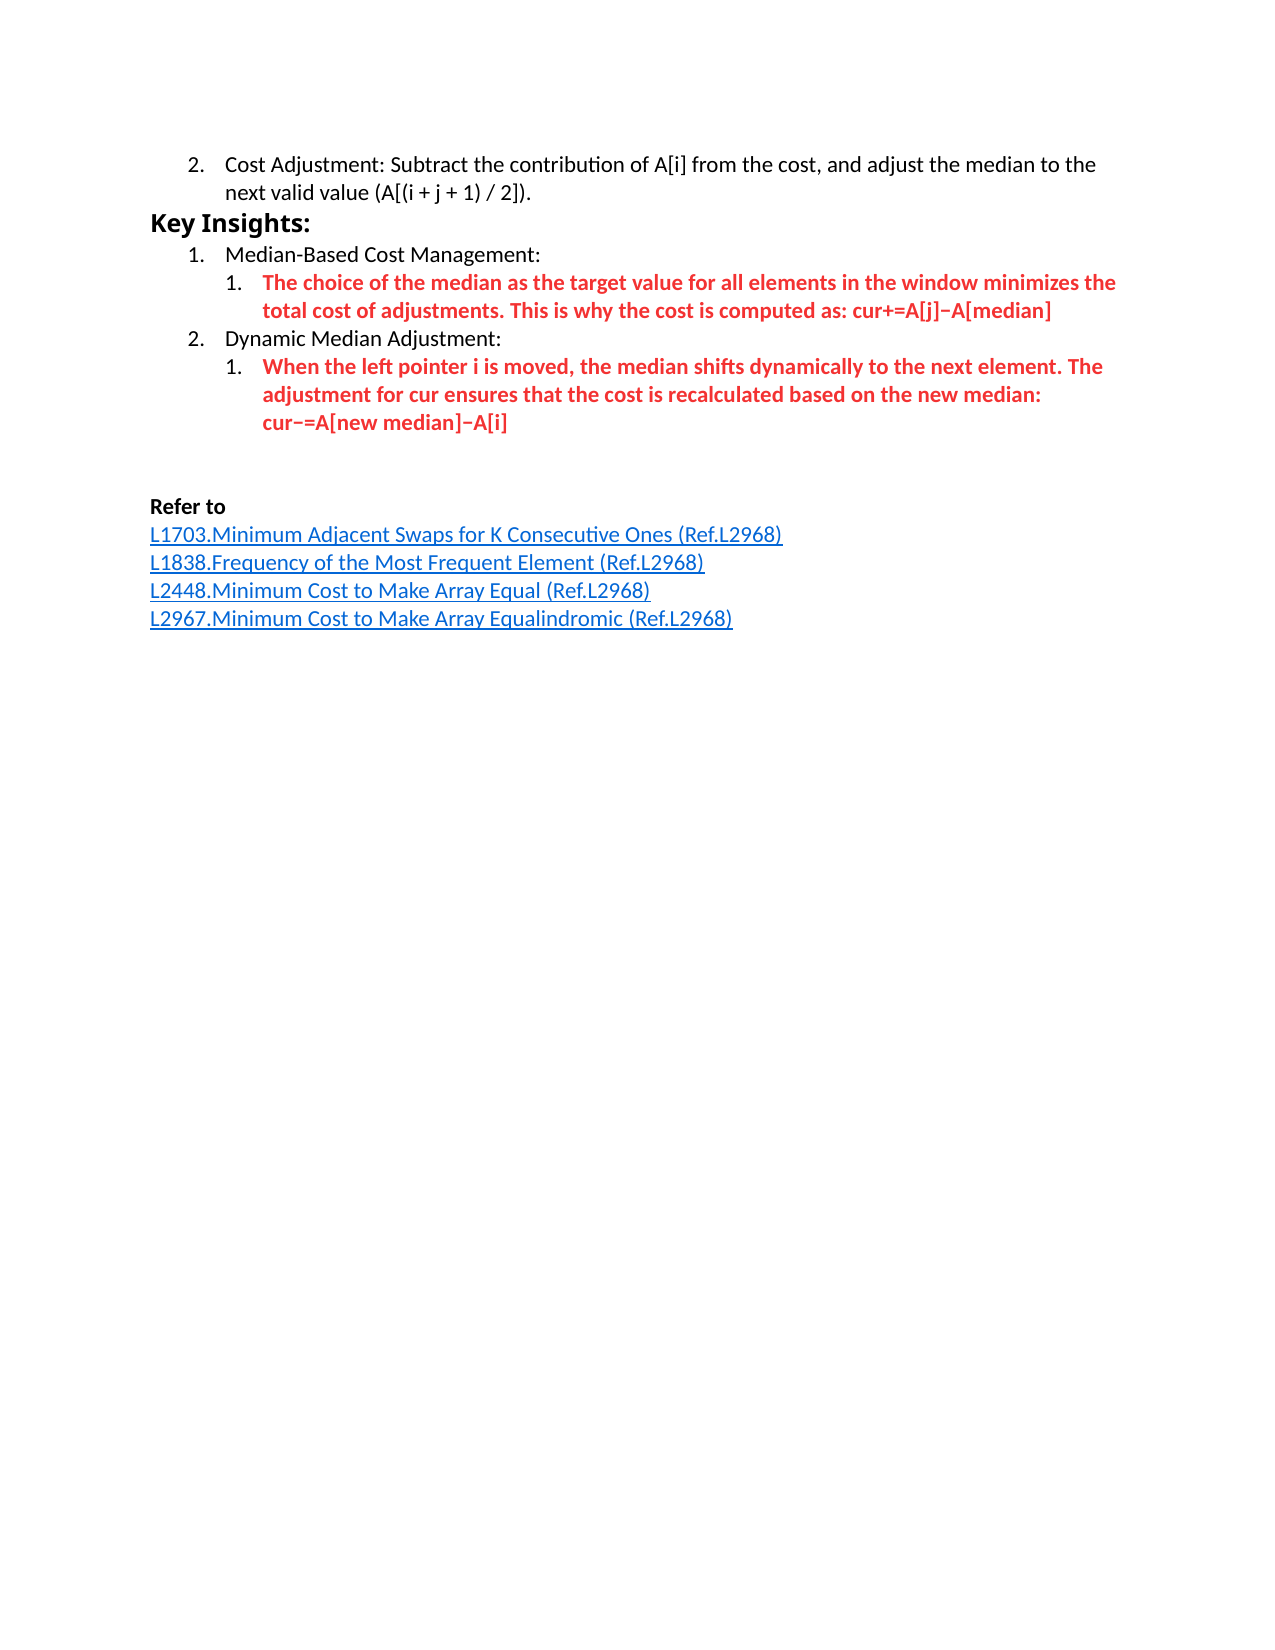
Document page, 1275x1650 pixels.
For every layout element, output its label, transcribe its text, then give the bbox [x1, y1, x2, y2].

list Median-Based Cost Management: [187, 240, 1125, 268]
text L1703.Minimum Adjacent Swaps for K Consecutive Ones (Ref.L2968) [150, 520, 1125, 548]
text L2448.Minimum Cost to Make Array Equal (Ref.L2968) [150, 576, 1125, 604]
text Refer to [150, 492, 1125, 520]
list Cost Adjustment: Subtract the contribution of A[i] from the cost, and adjust the median to the next valid value (A[(i + j + 1) / 2]). [187, 150, 1125, 206]
text L1838.Frequency of the Most Frequent Element (Ref.L2968) [150, 548, 1125, 576]
list When the left pointer i is moved, the median shifts dynamically to the next element. The adjustment for cur ensures that the cost is recalculated based on the new median: cur−=A[new median]−A[i] [225, 352, 1125, 436]
text L2967.Minimum Cost to Make Array Equalindromic (Ref.L2968) [150, 604, 1125, 632]
list The choice of the median as the target value for all elements in the window minimizes the total cost of adjustments. This is why the cost is computed as: cur+=A[j]−A[median] [225, 268, 1125, 324]
list Dynamic Median Adjustment: [187, 324, 1125, 352]
